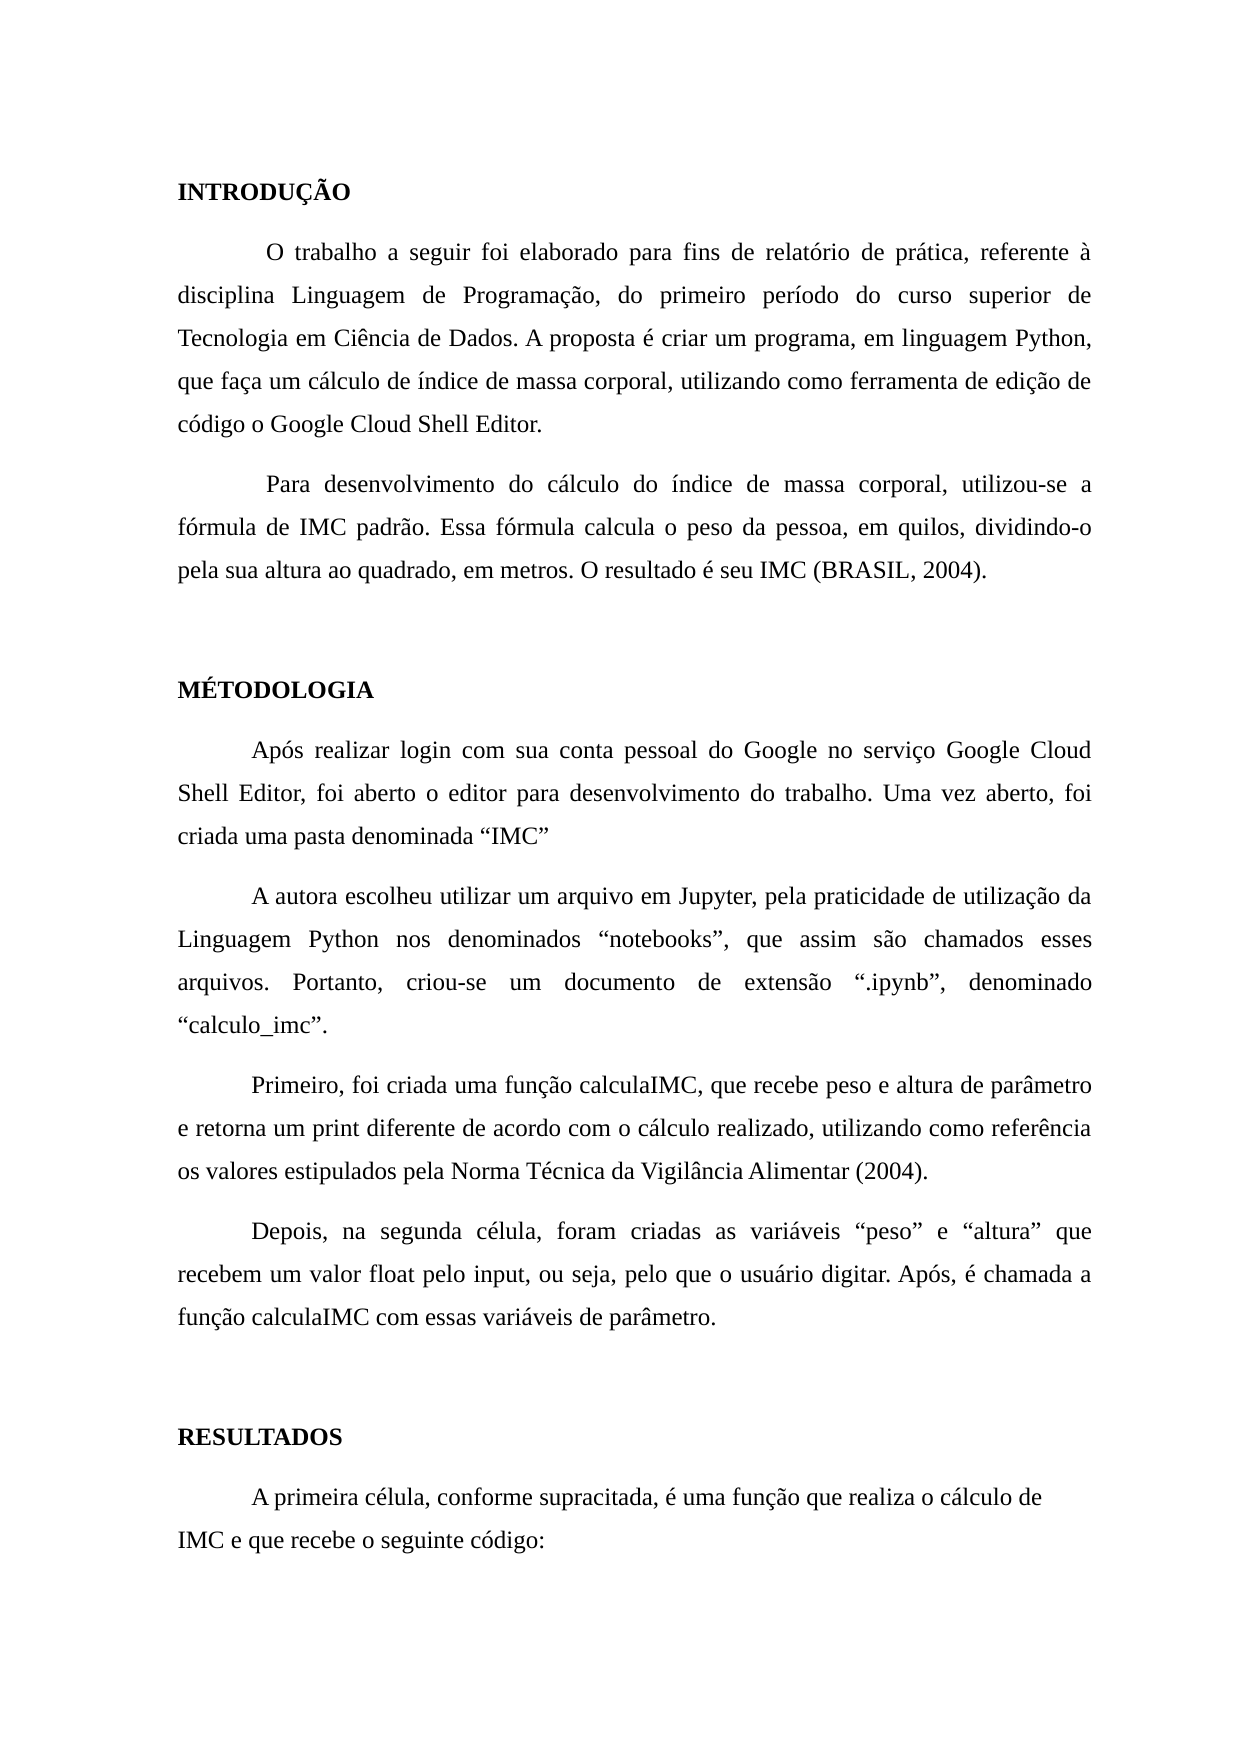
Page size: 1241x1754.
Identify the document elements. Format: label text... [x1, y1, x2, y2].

text Após realizar login com sua conta pessoal do Google no serviço Google Cloud Shell Editor, foi aberto o editor para desenvolvimento do trabalho. Uma vez aberto, foi criada uma pasta denominada “IMC” [177, 735, 1093, 850]
text O trabalho a seguir foi elaborado para fins de relatório de prática, referente à disciplina Linguagem de Programação, do primeiro período do curso superior de Tecnologia em Ciência de Dados. A proposta é criar um programa, em linguagem Python, que faça um cálculo de índice de massa corporal, utilizando como ferramenta de edição de código o Google Cloud Shell Editor. [177, 237, 1093, 438]
text A primeira célula, conforme supracitada, é uma função que realiza o cálculo de IMC e que recebe o seguinte código: [177, 1482, 1093, 1554]
text Primeiro, foi criada uma função calculaIMC, que recebe peso e altura de parâmetro e retorna um print diferente de acordo com o cálculo realizado, utilizando como referência os valores estipulados pela Norma Técnica da Vigilância Alimentar (2004). [177, 1070, 1093, 1185]
text INTRODUÇÃO [177, 177, 1093, 206]
text RESULTADOS [177, 1422, 1093, 1451]
text MÉTODOLOGIA [177, 675, 1093, 704]
text A autora escolheu utilizar um arquivo em Jupyter, pela praticidade de utilização da Linguagem Python nos denominados “notebooks”, que assim são chamados esses arquivos. Portanto, criou-se um documento de extensão “.ipynb”, denominado “calculo_imc”. [177, 881, 1093, 1039]
text Depois, na segunda célula, foram criadas as variáveis “peso” e “altura” que recebem um valor float pelo input, ou seja, pelo que o usuário digitar. Após, é chamada a função calculaIMC com essas variáveis de parâmetro. [177, 1216, 1093, 1331]
text Para desenvolvimento do cálculo do índice de massa corporal, utilizou-se a fórmula de IMC padrão. Essa fórmula calcula o peso da pessoa, em quilos, dividindo-o pela sua altura ao quadrado, em metros. O resultado é seu IMC (BRASIL, 2004). [177, 469, 1093, 584]
